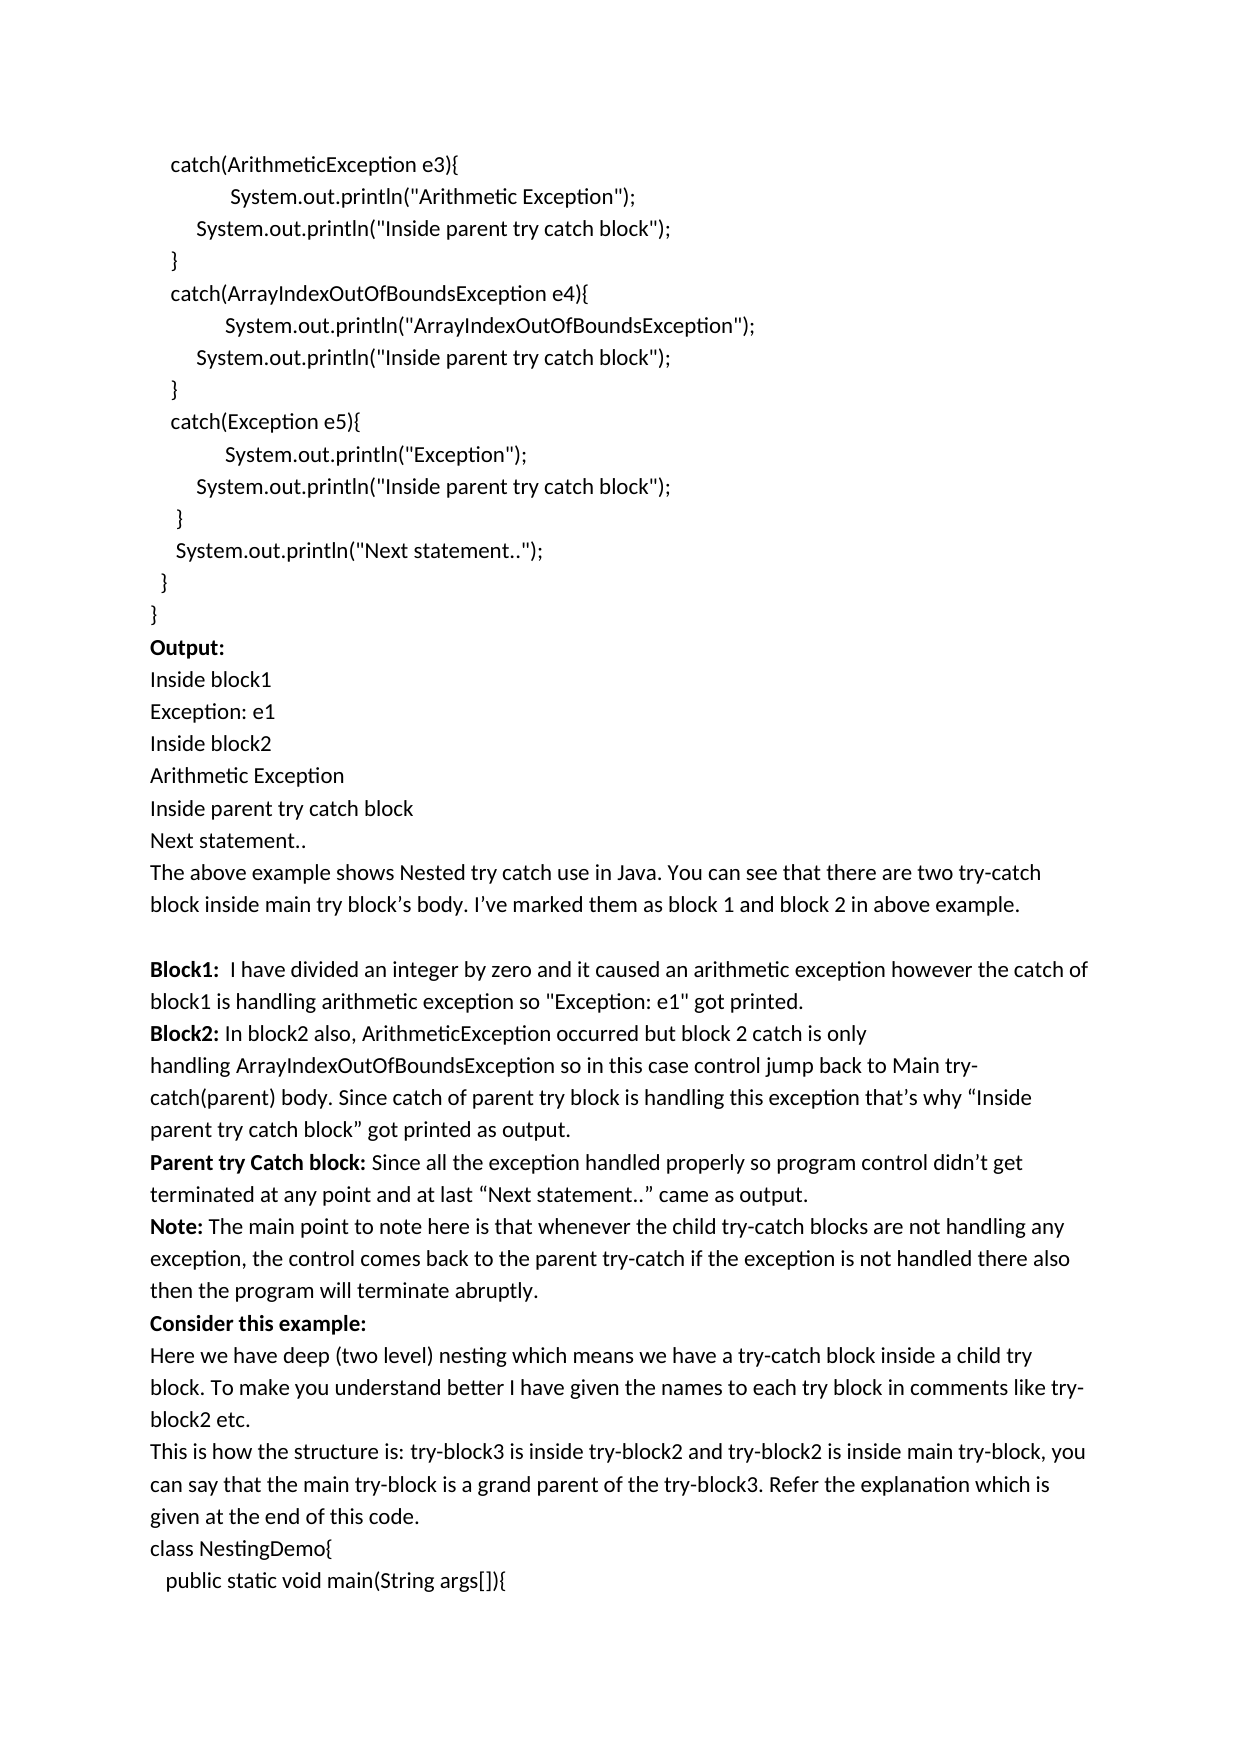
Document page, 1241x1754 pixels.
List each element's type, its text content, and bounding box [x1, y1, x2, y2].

text Inside parent try catch block [150, 794, 1090, 822]
text Arithmetic Exception [150, 762, 1090, 789]
text The above example shows Nested try catch use in Java. You can see that there are two try-catch block inside main try block’s body. I’ve marked them as block 1 and block 2 in above example. [150, 858, 1090, 918]
text Block2: In block2 also, ArithmeticException occurred but block 2 catch is only handling ArrayIndexOutOfBoundsException so in this case control jump back to Main try-catch(parent) body. Since catch of parent try block is handling this exception that’s why “Inside parent try catch block” got printed as output. [150, 1019, 1090, 1144]
text Exception: e1 [150, 697, 1090, 725]
text class NestingDemo{ [150, 1534, 1090, 1562]
text Output: [150, 633, 1090, 661]
text System.out.println("Next statement.."); [150, 536, 1090, 564]
text System.out.println("Arithmetic Exception"); [150, 182, 1090, 210]
text System.out.println("Exception"); [150, 440, 1090, 468]
text Note: The main point to note here is that whenever the child try-catch blocks are not handling any exception, the control comes back to the parent try-catch if the exception is not handled there also then the program will terminate abruptly. [150, 1212, 1090, 1304]
text } [150, 568, 1090, 596]
text Block1: I have divided an integer by zero and it caused an arithmetic exception however the catch of block1 is handling arithmetic exception so "Exception: e1" got printed. [150, 922, 1090, 1015]
text } [150, 504, 1090, 532]
text } [150, 601, 1090, 629]
text catch(ArrayIndexOutOfBoundsException e4){ [150, 279, 1090, 307]
text System.out.println("Inside parent try catch block"); [150, 343, 1090, 371]
text Inside block2 [150, 729, 1090, 757]
text Consider this example: Here we have deep (two level) nesting which means we have a try-catch block inside a child try block. To make you understand better I have given the names to each try block in comments like try-block2 etc. [150, 1309, 1090, 1433]
text System.out.println("Inside parent try catch block"); [150, 472, 1090, 500]
text catch(ArithmeticException e3){ [150, 150, 1090, 178]
text public static void main(String args[]){ [150, 1566, 1090, 1594]
text } [150, 375, 1090, 403]
text System.out.println("Inside parent try catch block"); [150, 214, 1090, 242]
text System.out.println("ArrayIndexOutOfBoundsException"); [150, 311, 1090, 339]
text This is how the structure is: try-block3 is inside try-block2 and try-block2 is inside main try-block, you can say that the main try-block is a grand parent of the try-block3. Refer the explanation which is given at the end of this code. [150, 1437, 1090, 1530]
text Next statement.. [150, 826, 1090, 854]
text Inside block1 [150, 665, 1090, 693]
text Parent try Catch block: Since all the exception handled properly so program control didn’t get terminated at any point and at last “Next statement..” came as output. [150, 1148, 1090, 1208]
text catch(Exception e5){ [150, 407, 1090, 436]
text } [150, 247, 1090, 274]
